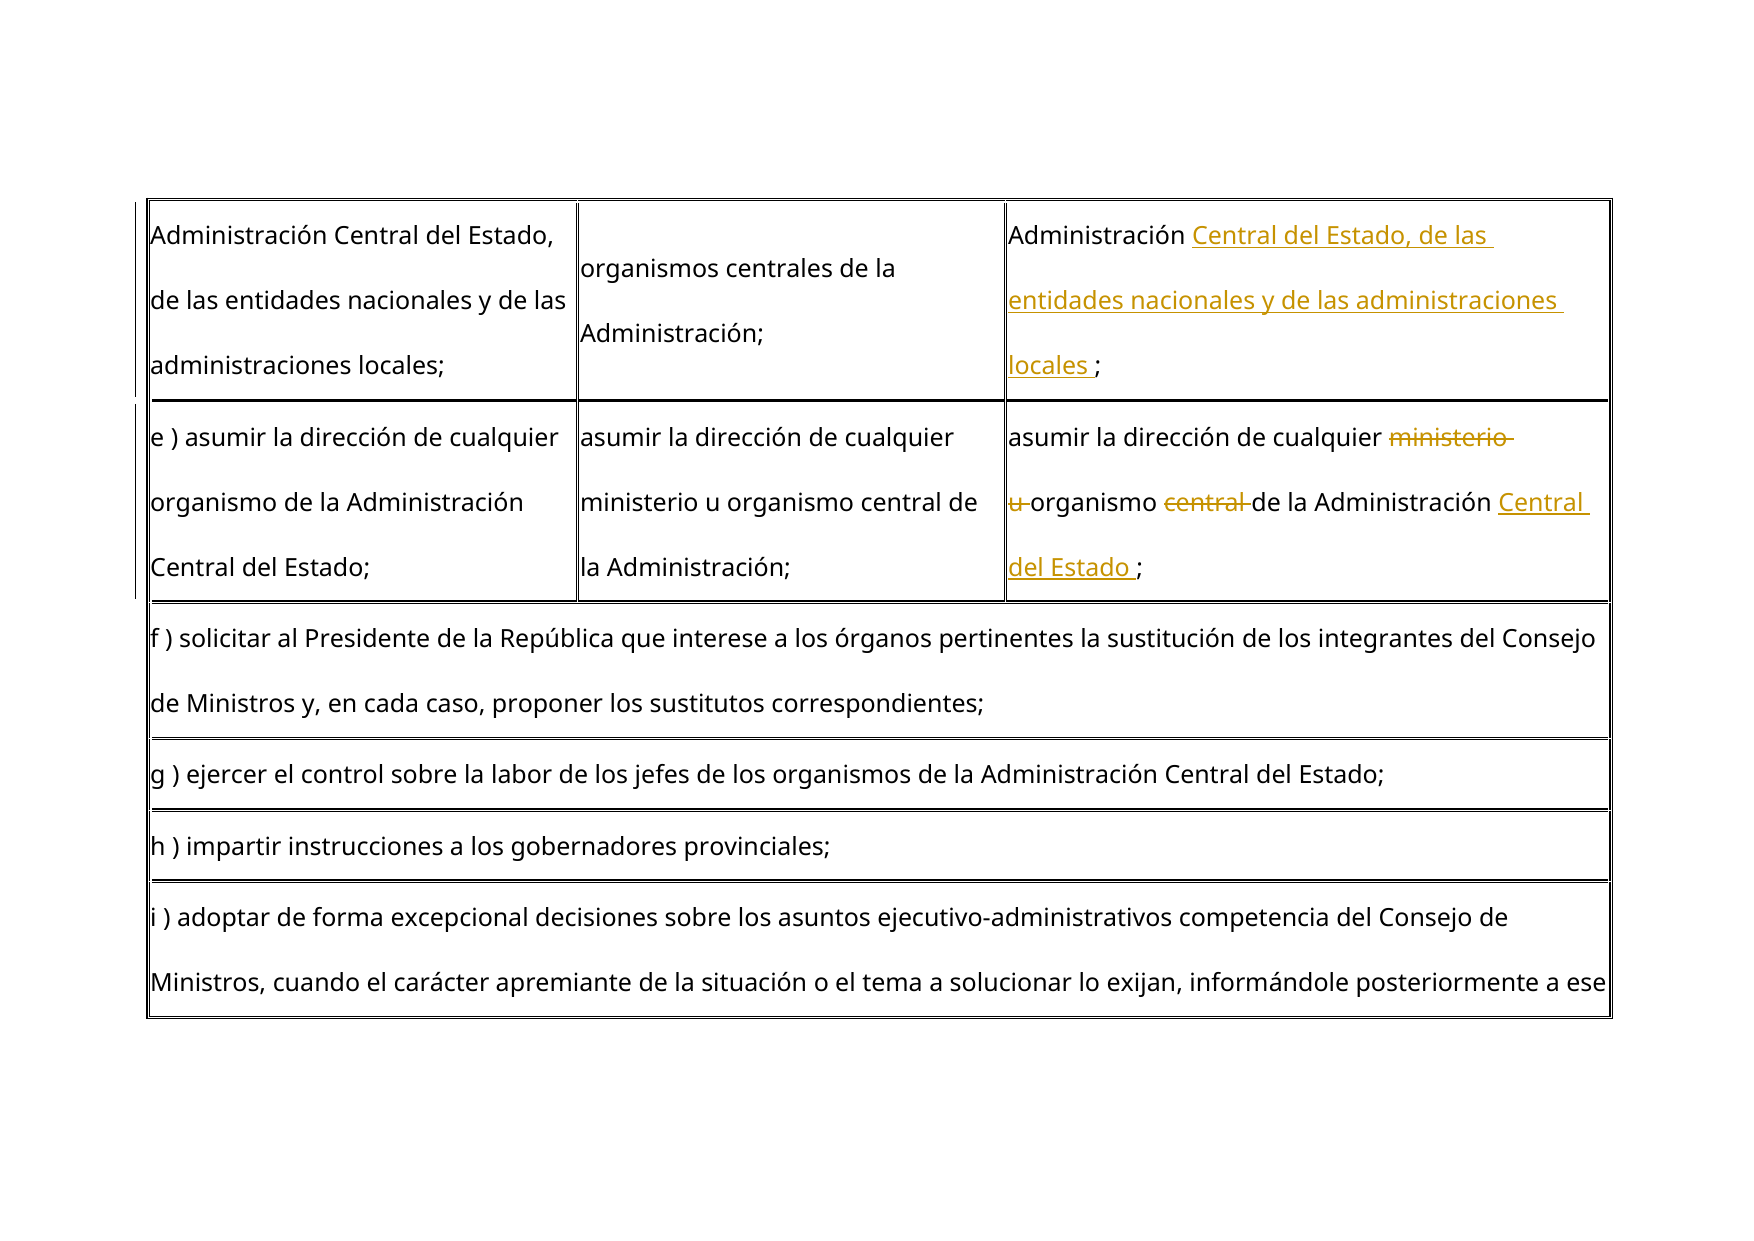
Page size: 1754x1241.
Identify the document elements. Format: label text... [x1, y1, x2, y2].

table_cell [1006, 201, 1609, 399]
table_cell asumir la dirección de cualquier ministerio u organismo central de la Administración; [579, 402, 1004, 600]
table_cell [150, 879, 1610, 1016]
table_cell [150, 201, 577, 399]
table_cell asumir la dirección de cualquier organismo de la Administración ; [1007, 399, 1609, 600]
table_cell h ) impartir instrucciones a los gobernadores provinciales; [150, 808, 1610, 879]
table_cell e ) asumir la dirección de cualquier organismo de la Administración Central del Estado; [150, 399, 576, 600]
table_cell f ) solicitar al Presidente de la República que interese a los órganos pertinentes la sustitución de los integrantes del Consejo de Ministros y, en cada caso, proponer los sustitutos correspondientes; [150, 600, 1610, 737]
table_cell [578, 201, 1006, 399]
table_cell g ) ejercer el control sobre la labor de los jefes de los organismos de la Administración Central del Estado; [148, 737, 1611, 808]
